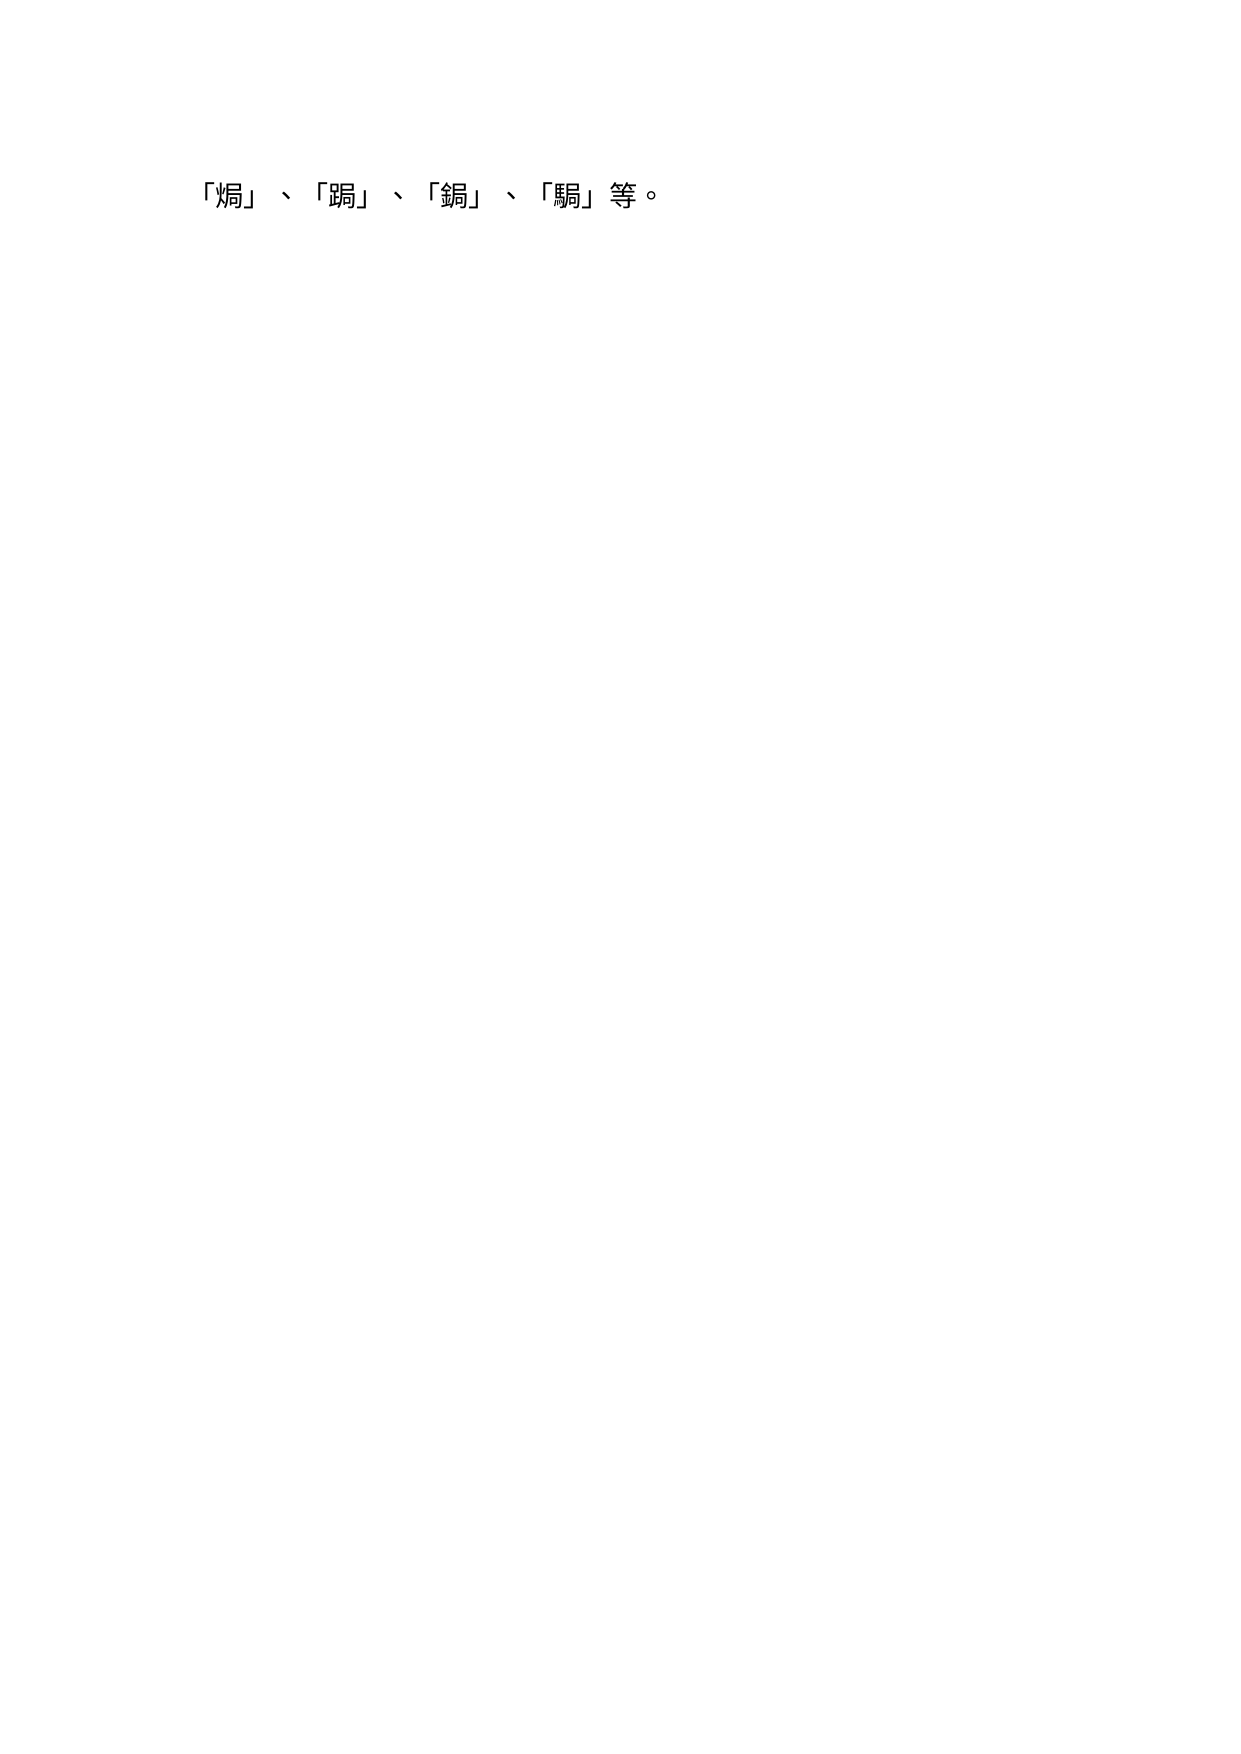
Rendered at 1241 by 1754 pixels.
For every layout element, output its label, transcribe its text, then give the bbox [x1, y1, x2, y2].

text 偏旁辨析：只有「局」可作偏旁，如「侷」、「挶」、「梮」、「焗」、「跼」、「鋦」、「駶」等。 [187, 162, 1053, 227]
